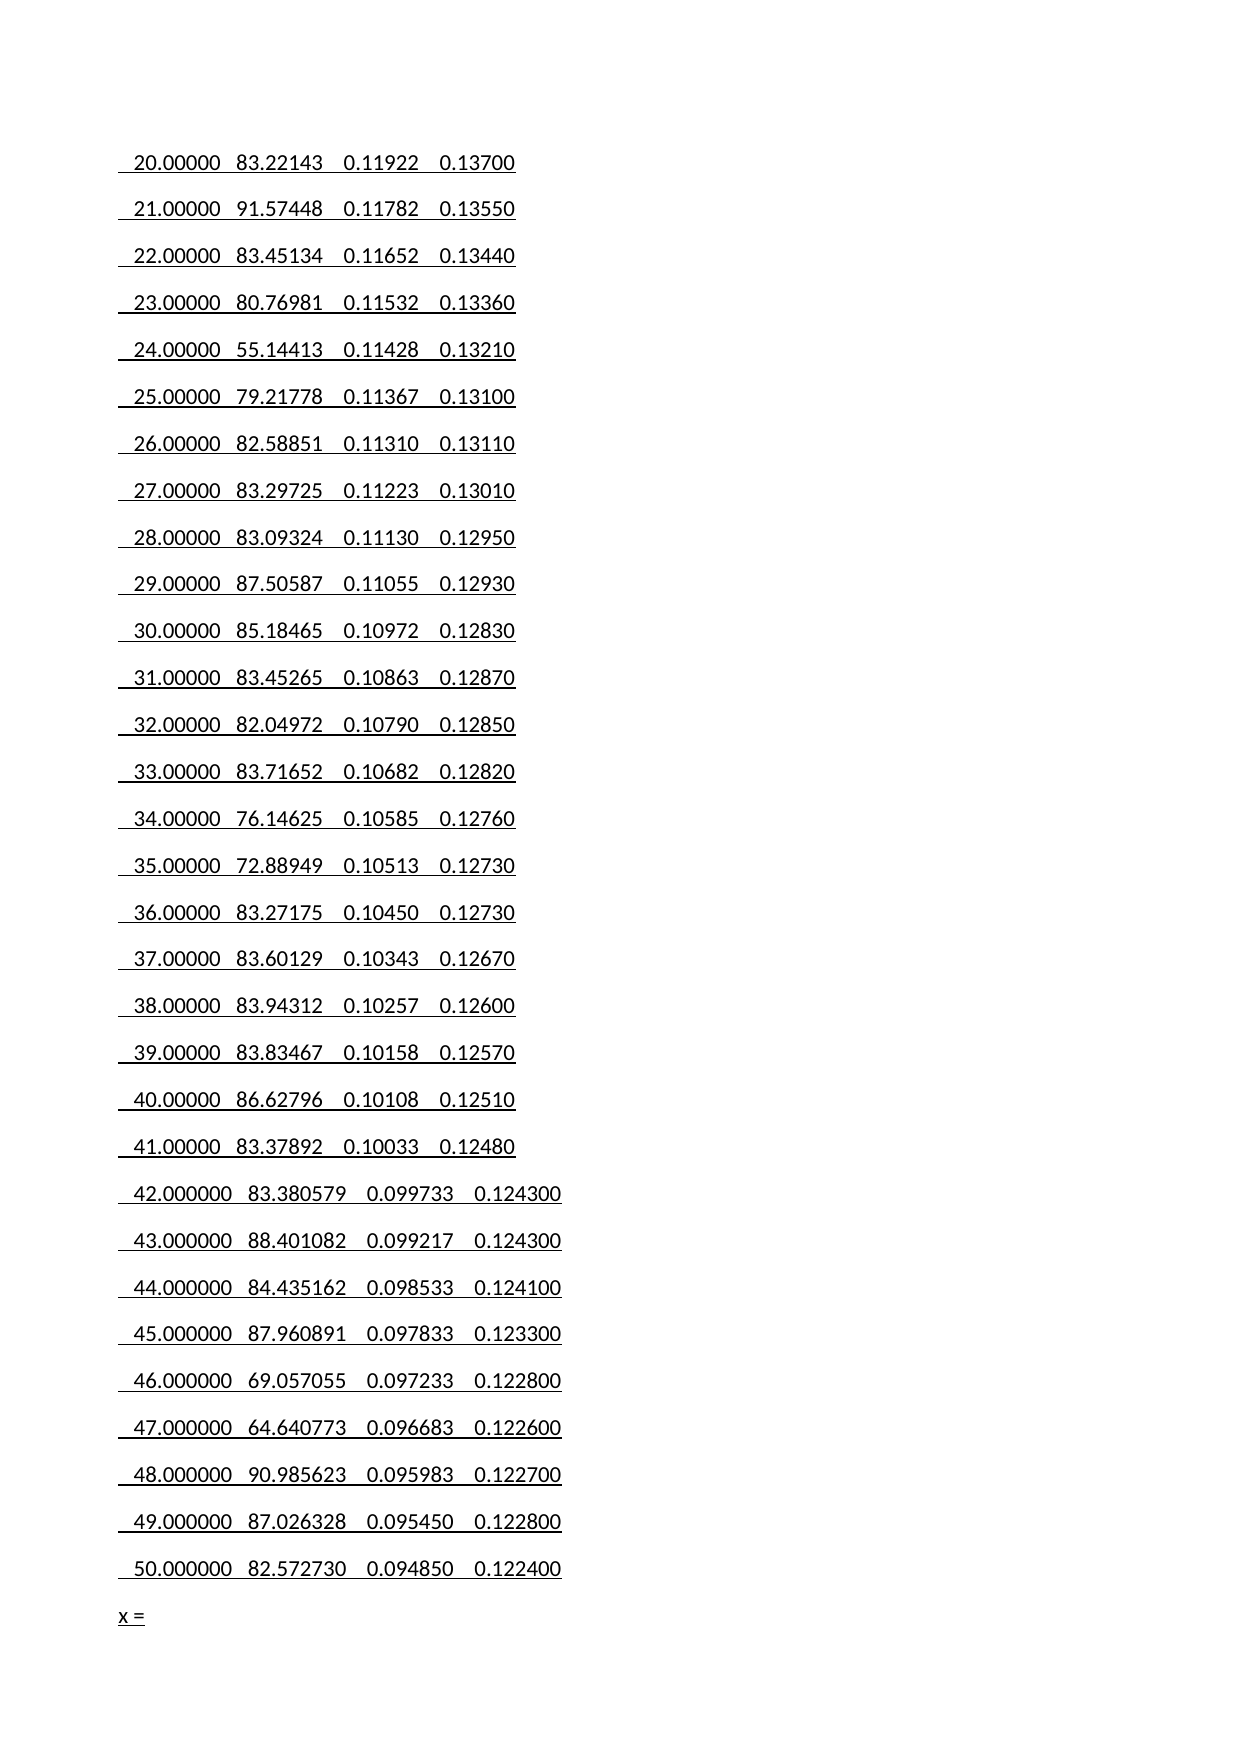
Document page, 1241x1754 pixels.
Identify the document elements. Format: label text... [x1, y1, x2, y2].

text 32.00000 82.04972 0.10790 0.12850 [118, 710, 1122, 738]
text 29.00000 87.50587 0.11055 0.12930 [118, 569, 1122, 597]
text 22.00000 83.45134 0.11652 0.13440 [118, 241, 1122, 269]
text 28.00000 83.09324 0.11130 0.12950 [118, 523, 1122, 551]
text 39.00000 83.83467 0.10158 0.12570 [118, 1038, 1122, 1066]
text 40.00000 86.62796 0.10108 0.12510 [118, 1085, 1122, 1113]
text 45.000000 87.960891 0.097833 0.123300 [118, 1319, 1122, 1347]
text x = [118, 1601, 1122, 1629]
text 20.00000 83.22143 0.11922 0.13700 [118, 148, 1122, 176]
text 38.00000 83.94312 0.10257 0.12600 [118, 991, 1122, 1019]
text 43.000000 88.401082 0.099217 0.124300 [118, 1226, 1122, 1254]
text 26.00000 82.58851 0.11310 0.13110 [118, 429, 1122, 457]
text 30.00000 85.18465 0.10972 0.12830 [118, 616, 1122, 644]
text 27.00000 83.29725 0.11223 0.13010 [118, 476, 1122, 504]
text 37.00000 83.60129 0.10343 0.12670 [118, 944, 1122, 972]
text 46.000000 69.057055 0.097233 0.122800 [118, 1366, 1122, 1394]
text 36.00000 83.27175 0.10450 0.12730 [118, 898, 1122, 926]
text 33.00000 83.71652 0.10682 0.12820 [118, 757, 1122, 785]
text 42.000000 83.380579 0.099733 0.124300 [118, 1179, 1122, 1207]
text 47.000000 64.640773 0.096683 0.122600 [118, 1413, 1122, 1441]
text 34.00000 76.14625 0.10585 0.12760 [118, 804, 1122, 832]
text 35.00000 72.88949 0.10513 0.12730 [118, 851, 1122, 879]
text 44.000000 84.435162 0.098533 0.124100 [118, 1273, 1122, 1301]
text 49.000000 87.026328 0.095450 0.122800 [118, 1507, 1122, 1535]
text 21.00000 91.57448 0.11782 0.13550 [118, 194, 1122, 222]
text 23.00000 80.76981 0.11532 0.13360 [118, 288, 1122, 316]
text 50.000000 82.572730 0.094850 0.122400 [118, 1554, 1122, 1582]
text 24.00000 55.14413 0.11428 0.13210 [118, 335, 1122, 363]
text 25.00000 79.21778 0.11367 0.13100 [118, 382, 1122, 410]
text 41.00000 83.37892 0.10033 0.12480 [118, 1132, 1122, 1160]
text 31.00000 83.45265 0.10863 0.12870 [118, 663, 1122, 691]
text 48.000000 90.985623 0.095983 0.122700 [118, 1460, 1122, 1488]
